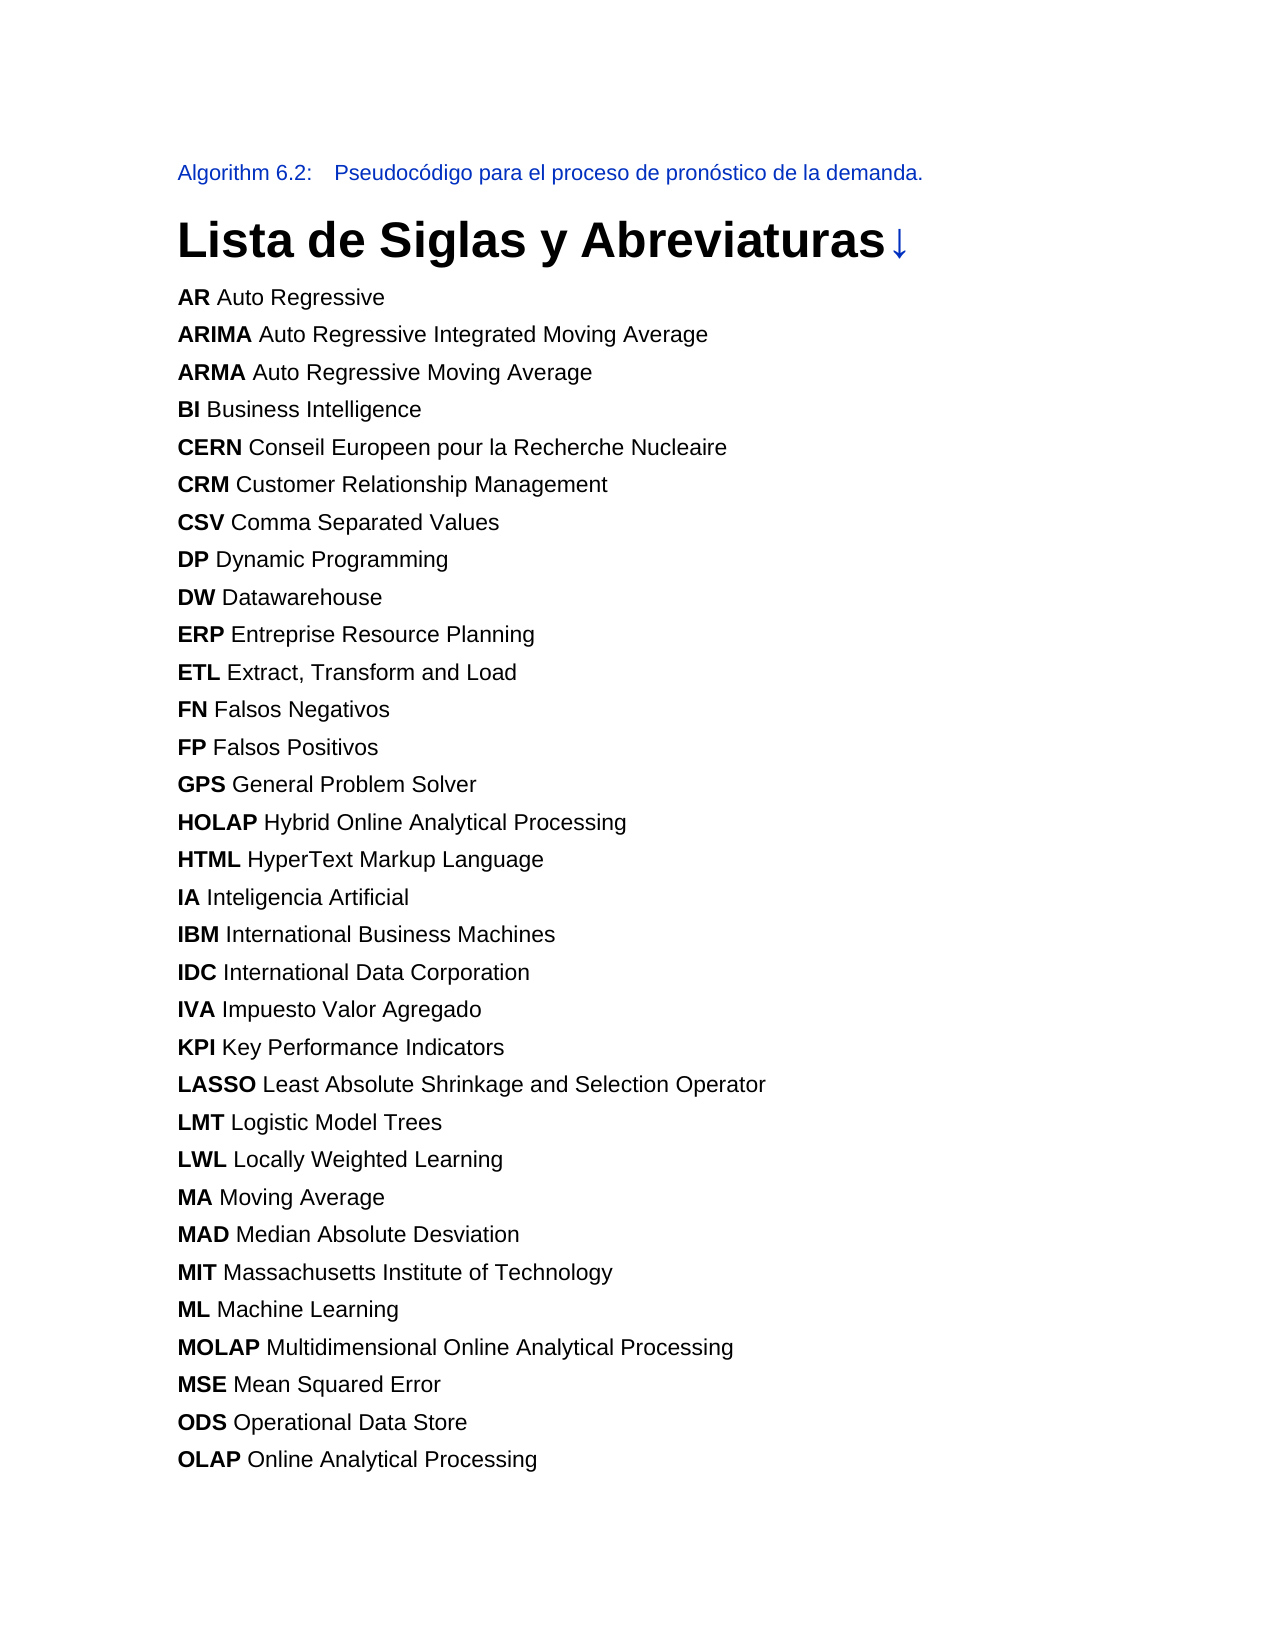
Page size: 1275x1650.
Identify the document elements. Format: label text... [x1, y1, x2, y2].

text IA Inteligencia Artificial [177, 873, 1098, 910]
text MA Moving Average [177, 1173, 1098, 1210]
text LASSO Least Absolute Shrinkage and Selection Operator [177, 1060, 1098, 1098]
text OLAP Online Analytical Processing [177, 1435, 1098, 1473]
text CRM Customer Relationship Management [177, 460, 1098, 498]
text ODS Operational Data Store [177, 1398, 1098, 1435]
text CSV Comma Separated Values [177, 498, 1098, 535]
text IBM International Business Machines [177, 910, 1098, 948]
text CERN Conseil Europeen pour la Recherche Nucleaire [177, 423, 1098, 460]
text ETL Extract, Transform and Load [177, 648, 1098, 685]
text ARMA Auto Regressive Moving Average [177, 348, 1098, 385]
text LMT Logistic Model Trees [177, 1098, 1098, 1135]
text ERP Entreprise Resource Planning [177, 610, 1098, 648]
text IDC International Data Corporation [177, 948, 1098, 985]
text HOLAP Hybrid Online Analytical Processing [177, 798, 1098, 835]
text FP Falsos Positivos [177, 723, 1098, 760]
text LWL Locally Weighted Learning [177, 1135, 1098, 1173]
text ARIMA Auto Regressive Integrated Moving Average [177, 310, 1098, 348]
text MOLAP Multidimensional Online Analytical Processing [177, 1323, 1098, 1360]
text DP Dynamic Programming [177, 535, 1098, 573]
subtitle Lista de Siglas y Abreviaturas↓ [177, 210, 1098, 268]
text MIT Massachusetts Institute of Technology [177, 1248, 1098, 1285]
text KPI Key Performance Indicators [177, 1023, 1098, 1060]
text GPS General Problem Solver [177, 760, 1098, 798]
text AR Auto Regressive [177, 273, 1098, 310]
text ML Machine Learning [177, 1285, 1098, 1323]
text MSE Mean Squared Error [177, 1360, 1098, 1398]
text MAD Median Absolute Desviation [177, 1210, 1098, 1248]
text Algorithm 6.2: Pseudocódigo para el proceso de pronóstico de la demanda. [177, 148, 1098, 185]
text DW Datawarehouse [177, 573, 1098, 610]
text BI Business Intelligence [177, 385, 1098, 423]
text HTML HyperText Markup Language [177, 835, 1098, 873]
text FN Falsos Negativos [177, 685, 1098, 723]
text IVA Impuesto Valor Agregado [177, 985, 1098, 1023]
